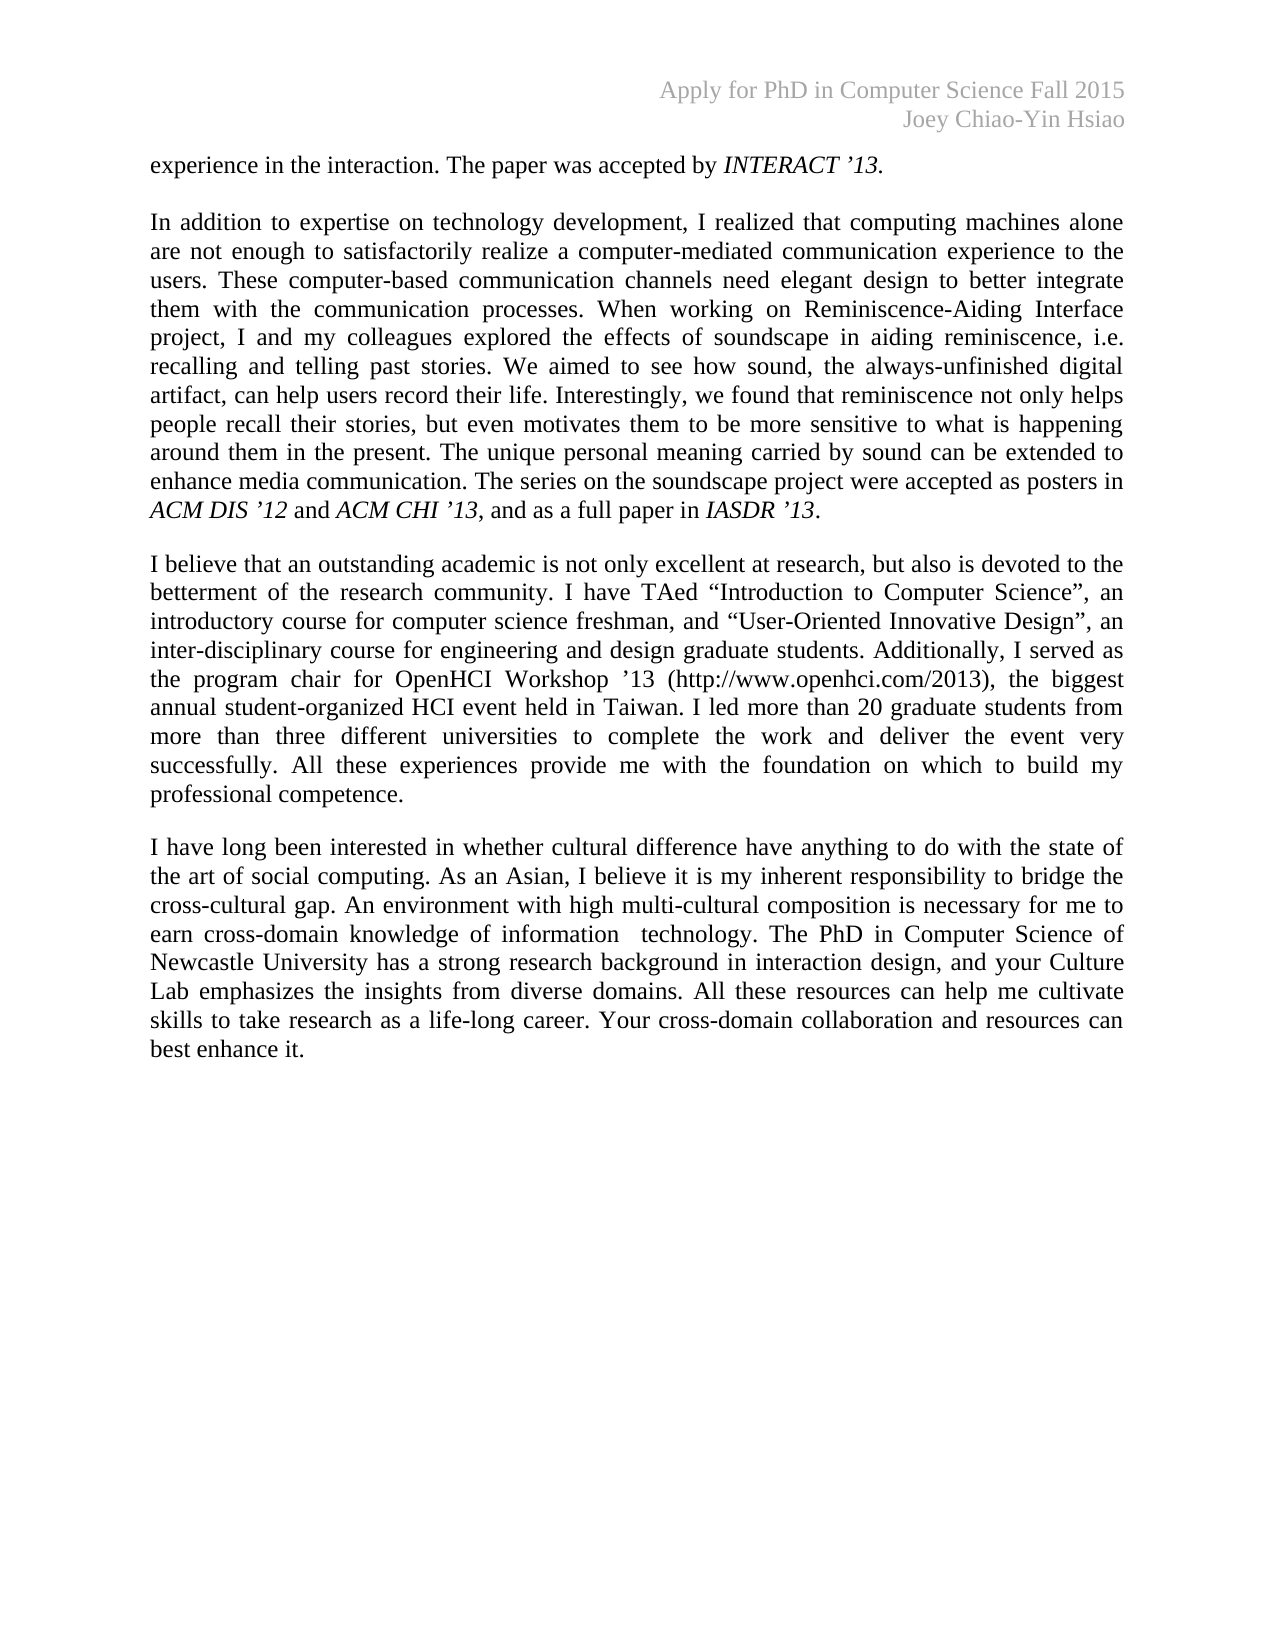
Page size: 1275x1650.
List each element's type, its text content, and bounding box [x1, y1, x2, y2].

text I believe that an outstanding academic is not only excellent at research, but also is devoted to the betterment of the research community. I have TAed “Introduction to Computer Science”, an introductory course for computer science freshman, and “User-Oriented Innovative Design”, an inter-disciplinary course for engineering and design graduate students. Additionally, I served as the program chair for OpenHCI Workshop ’13 (http://www.openhci.com/2013), the biggest annual student-organized HCI event held in Taiwan. I led more than 20 graduate students from more than three different universities to complete the work and deliver the event very successfully. All these experiences provide me with the foundation on which to build my professional competence. [150, 549, 1125, 807]
text I have long been interested in whether cultural difference have anything to do with the state of the art of social computing. As an Asian, I believe it is my inherent responsibility to bridge the cross-cultural gap. An environment with high multi-cultural composition is necessary for me to earn cross-domain knowledge of information technology. The PhD in Computer Science of Newcastle University has a strong research background in interaction design, and your Culture Lab emphasizes the insights from diverse domains. All these resources can help me cultivate skills to take research as a life-long career. Your cross-domain collaboration and resources can best enhance it. [150, 832, 1125, 1062]
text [150, 150, 1125, 179]
text In addition to expertise on technology development, I realized that computing machines alone are not enough to satisfactorily realize a computer-mediated communication experience to the users. These computer-based communication channels need elegant design to better integrate them with the communication processes. When working on Reminiscence-Aiding Interface project, I and my colleagues explored the effects of soundscape in aiding reminiscence, i.e. recalling and telling past stories. We aimed to see how sound, the always-unfinished digital artifact, can help users record their life. Interestingly, we found that reminiscence not only helps people recall their stories, but even motivates them to be more sensitive to what is happening around them in the present. The unique personal meaning carried by sound can be extended to enhance media communication. The series on the soundscape project were accepted as posters in ACM DIS ’12 and ACM CHI ’13, and as a full paper in IASDR ’13. [150, 207, 1125, 524]
